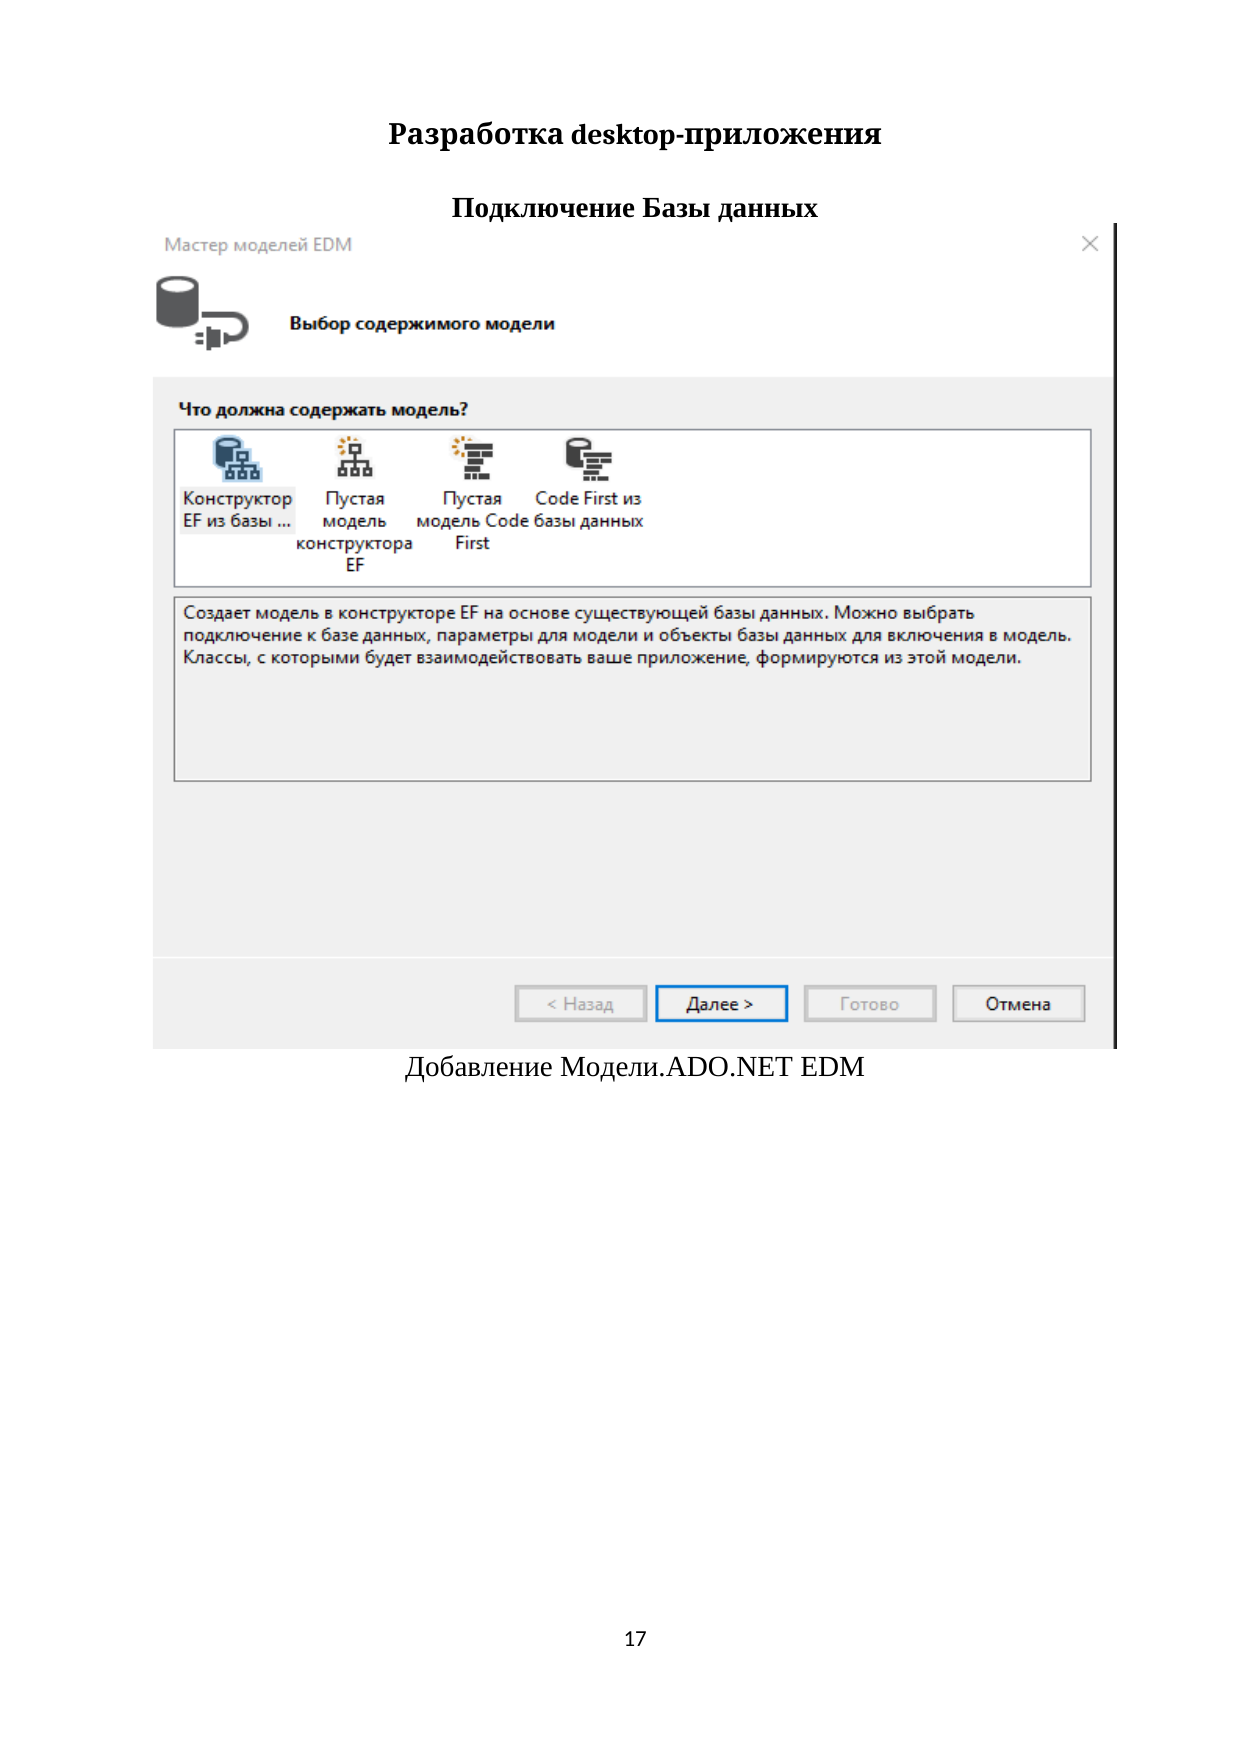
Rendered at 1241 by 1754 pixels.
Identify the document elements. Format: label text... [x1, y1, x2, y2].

text Подключение Базы данных [148, 190, 1122, 224]
picture [152, 223, 1117, 1049]
text Добавление Модели.ADO.NET EDM [148, 1049, 1122, 1082]
subtitle Разработка desktop-приложения [148, 118, 1122, 152]
